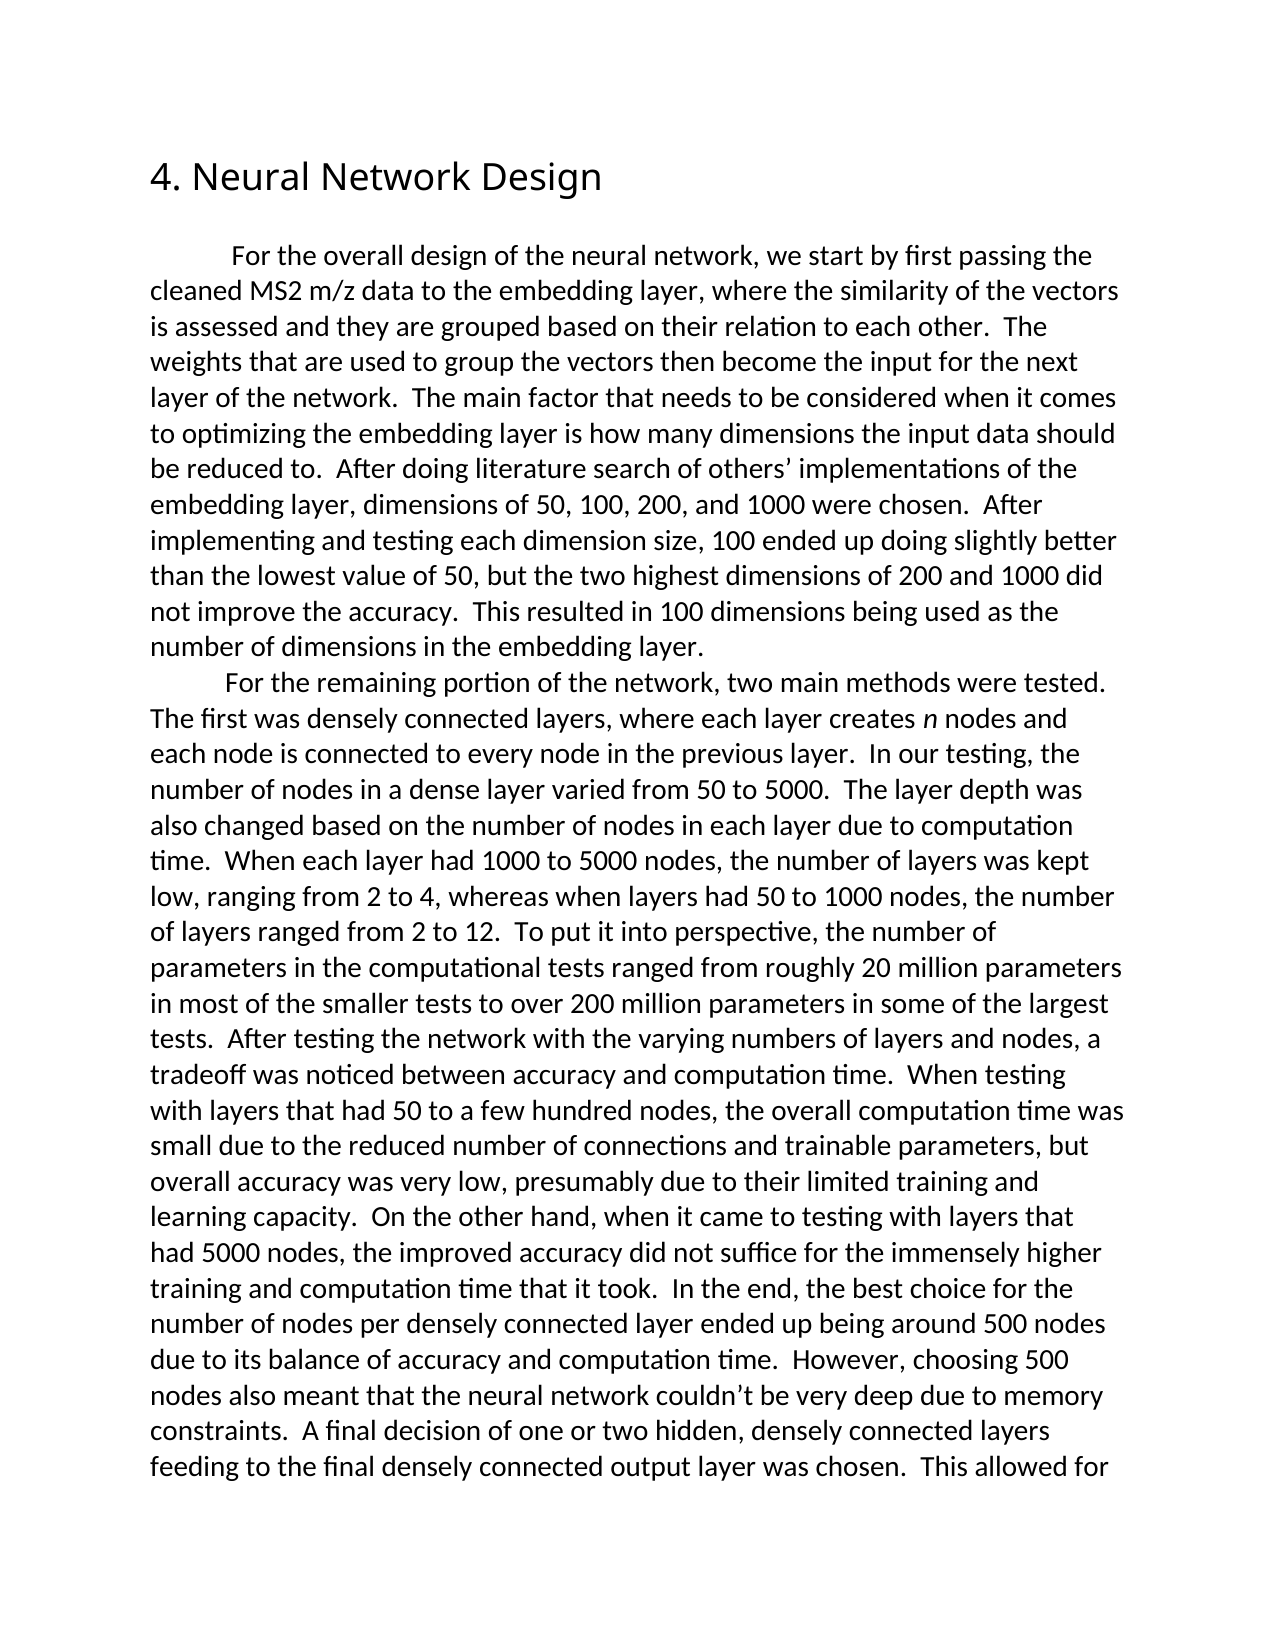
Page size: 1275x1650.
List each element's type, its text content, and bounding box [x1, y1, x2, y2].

text 4. Neural Network Design [150, 150, 1125, 201]
